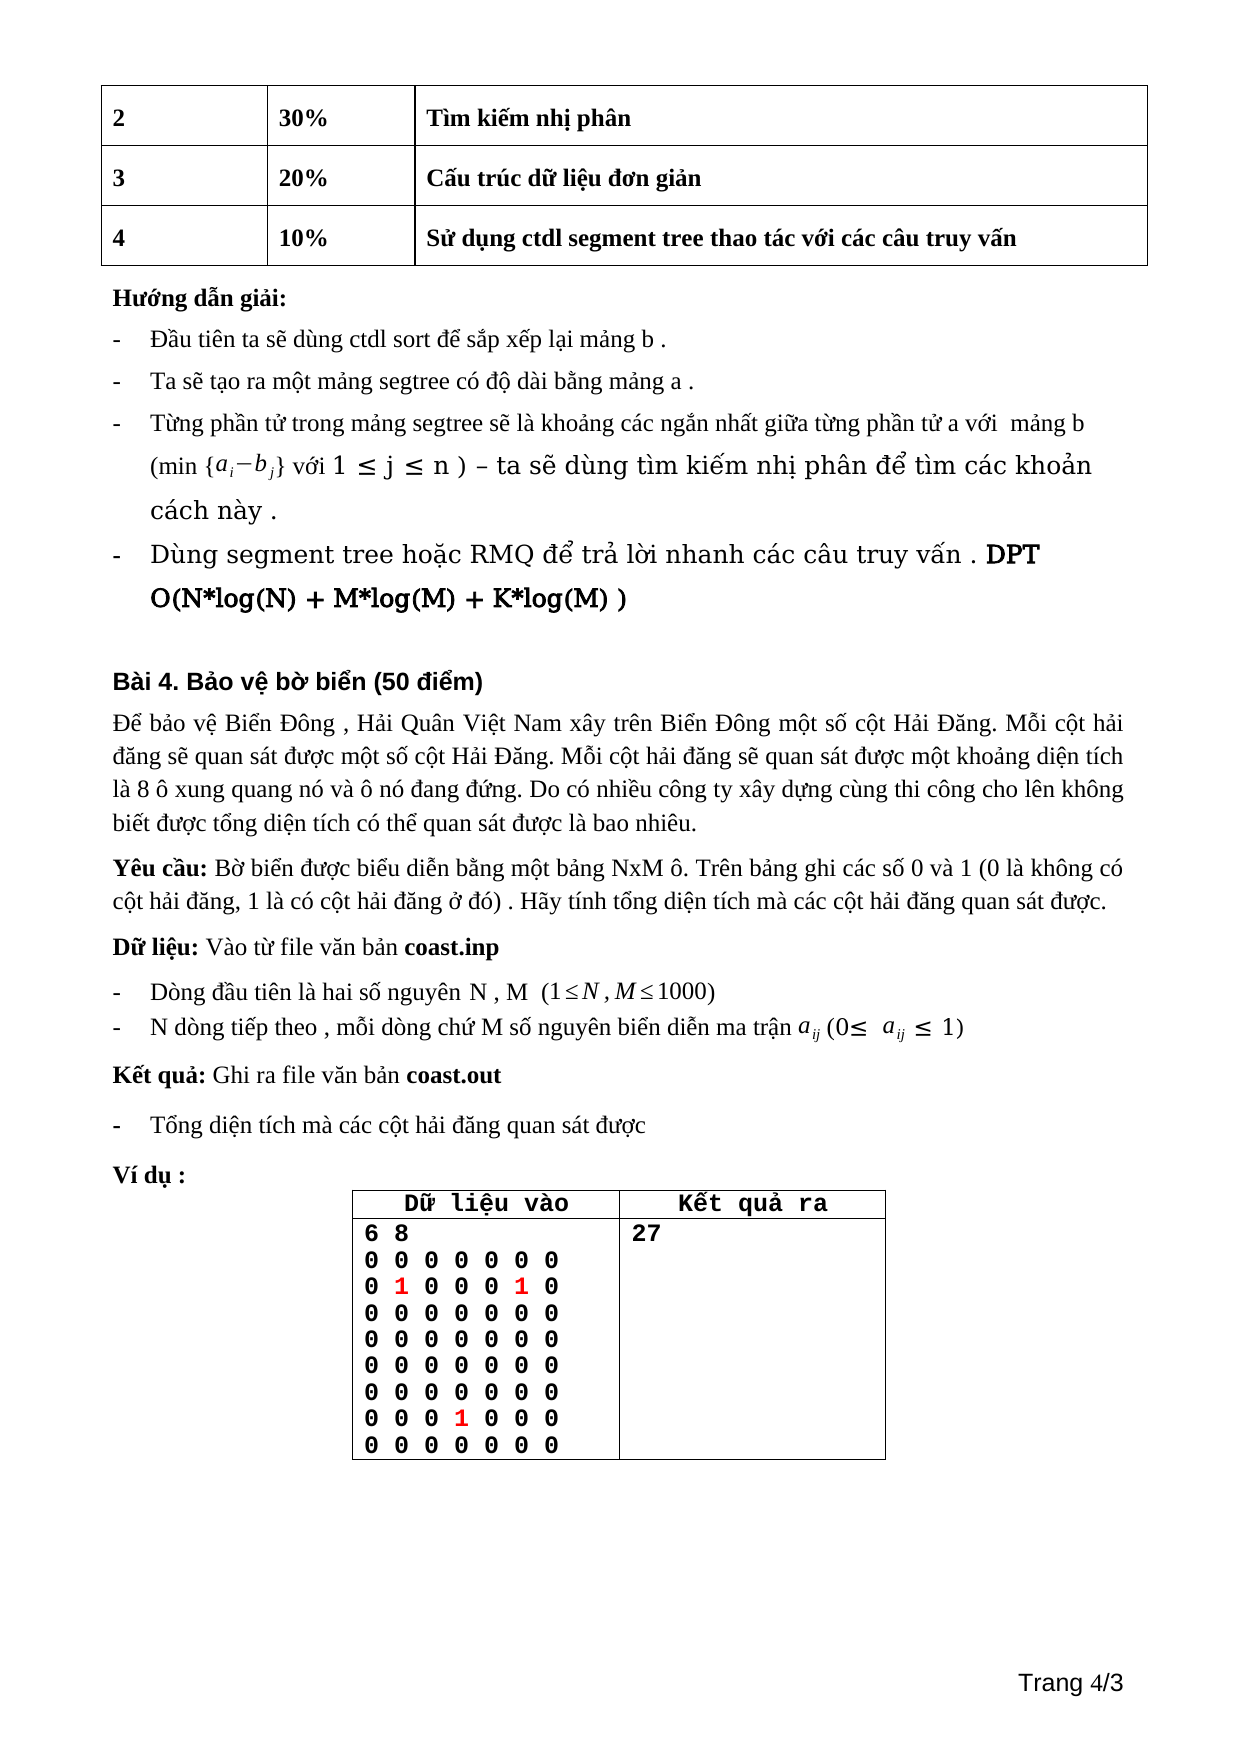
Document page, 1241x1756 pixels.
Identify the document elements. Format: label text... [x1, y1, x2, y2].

list Dòng đầu tiên là hai số nguyên N , M () [112, 977, 1136, 1006]
table_cell Tìm kiếm nhị phân [416, 86, 1147, 145]
table_cell 2 [102, 86, 267, 145]
list N dòng tiếp theo , mỗi dòng chứ M số nguyên biển diễn ma trận (0≤ ≤ 1) [112, 1011, 1136, 1043]
text Hướng dẫn giải: [46, 283, 554, 312]
table_cell Sử dụng ctdl segment tree thao tác với các câu truy vấn [416, 206, 1147, 265]
text Yêu cầu: Bờ biển được biểu diễn bằng một bảng NxM ô. Trên bảng ghi các số 0 và 1 (0 là không có cột hải đăng, 1 là có cột hải đăng ở đó) . Hãy tính tổng diện tích mà các cột hải đăng quan sát được. [112, 853, 1125, 915]
list Dùng segment tree hoặc RMQ để trả lời nhanh các câu truy vấn . DPT O(N*log(N) + M*log(M) + K*log(M) ) [112, 538, 1136, 612]
table_cell 30% [268, 86, 414, 145]
table_cell 3 [102, 146, 267, 205]
table_cell 6 8 0 0 0 0 0 0 0 0 1 0 0 0 1 0 0 0 0 0 0 0 0 0 0 0 0 0 0 0 0 0 0 0 0 0 0 0 0 0 0 0 0 0 0 0 0 1 0 0 0 0 0 0 0 0 0 0 [353, 1219, 619, 1458]
table_cell 27 [620, 1219, 885, 1458]
table_cell 4 [102, 206, 267, 265]
text Để bảo vệ Biển Đông , Hải Quân Việt Nam xây trên Biển Đông một số cột Hải Đăng. Mỗi cột hải đăng sẽ quan sát được một số cột Hải Đăng. Mỗi cột hải đăng sẽ quan sát được một khoảng diện tích là 8 ô xung quang nó và ô nó đang đứng. Do có nhiều công ty xây dựng cùng thi công cho lên không biết được tổng diện tích có thể quan sát được là bao nhiêu. [112, 708, 1125, 837]
table_cell 20% [268, 146, 414, 205]
list Ta sẽ tạo ra một mảng segtree có độ dài bằng mảng a . [112, 366, 1136, 395]
table_header Dữ liệu vào [353, 1191, 619, 1218]
text Ví dụ : [112, 1161, 1136, 1189]
table_cell 10% [268, 206, 414, 265]
subtitle Bài 4. Bảo vệ bờ biển (50 điểm) [46, 667, 1136, 696]
table_cell Cấu trúc dữ liệu đơn giản [416, 146, 1147, 205]
list Đầu tiên ta sẽ dùng ctdl sort để sắp xếp lại mảng b . [112, 324, 1136, 353]
text Dữ liệu: Vào từ file văn bản coast.inp [112, 932, 1136, 960]
list Từng phần tử trong mảng segtree sẽ là khoảng các ngắn nhất giữa từng phần tử a với mảng b (min {} với 1 ≤ j ≤ n ) – ta sẽ dùng tìm kiếm nhị phân để tìm các khoản cách này . [112, 408, 1136, 525]
list Tổng diện tích mà các cột hải đăng quan sát được [112, 1110, 1125, 1139]
table_header Kết quả ra [620, 1191, 885, 1218]
text Kết quả: Ghi ra file văn bản coast.out [112, 1060, 1125, 1089]
